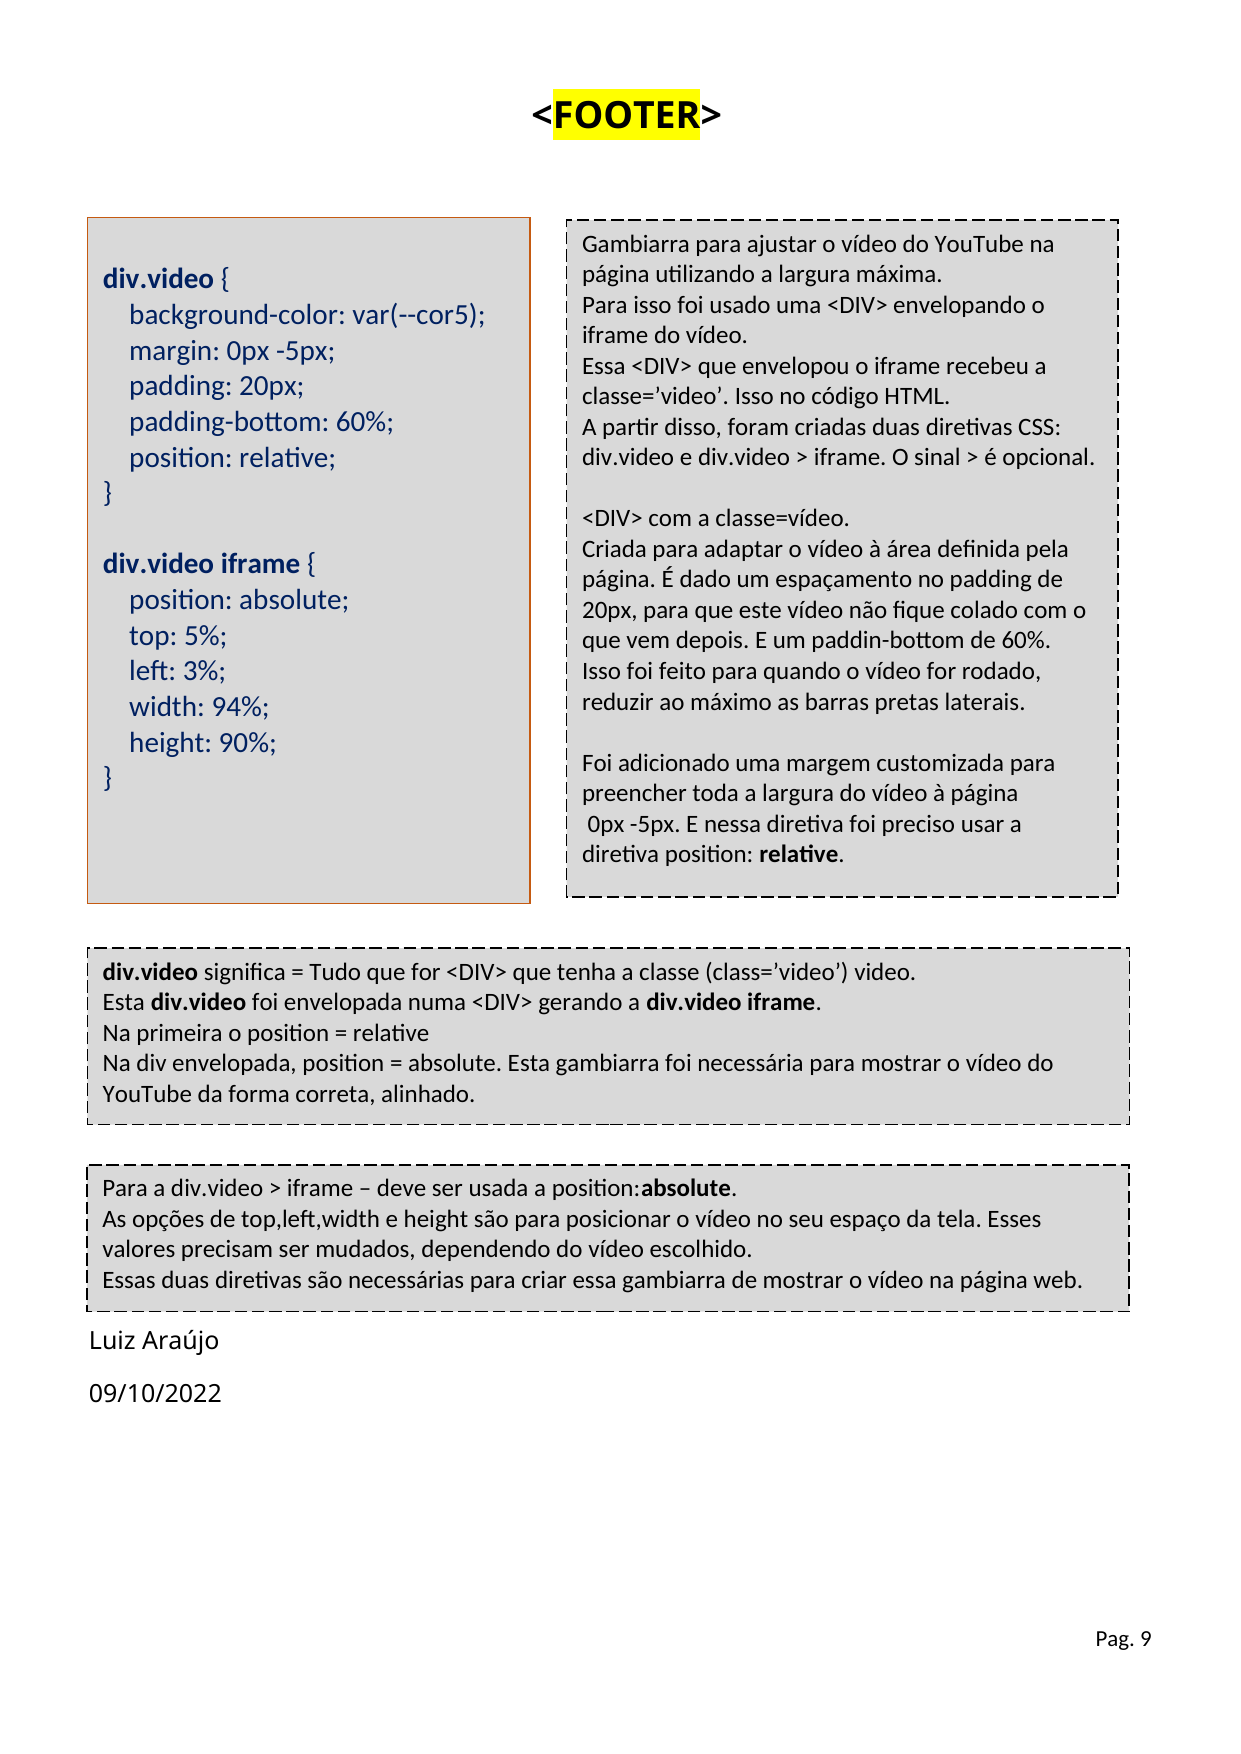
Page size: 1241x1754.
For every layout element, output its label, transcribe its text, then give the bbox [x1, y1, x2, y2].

text Luiz Araújo [89, 377, 1152, 1356]
text <FOOTER> [457, 89, 553, 140]
text 09/10/2022 [89, 1376, 1152, 1410]
text <FOOTER> [700, 89, 1152, 140]
